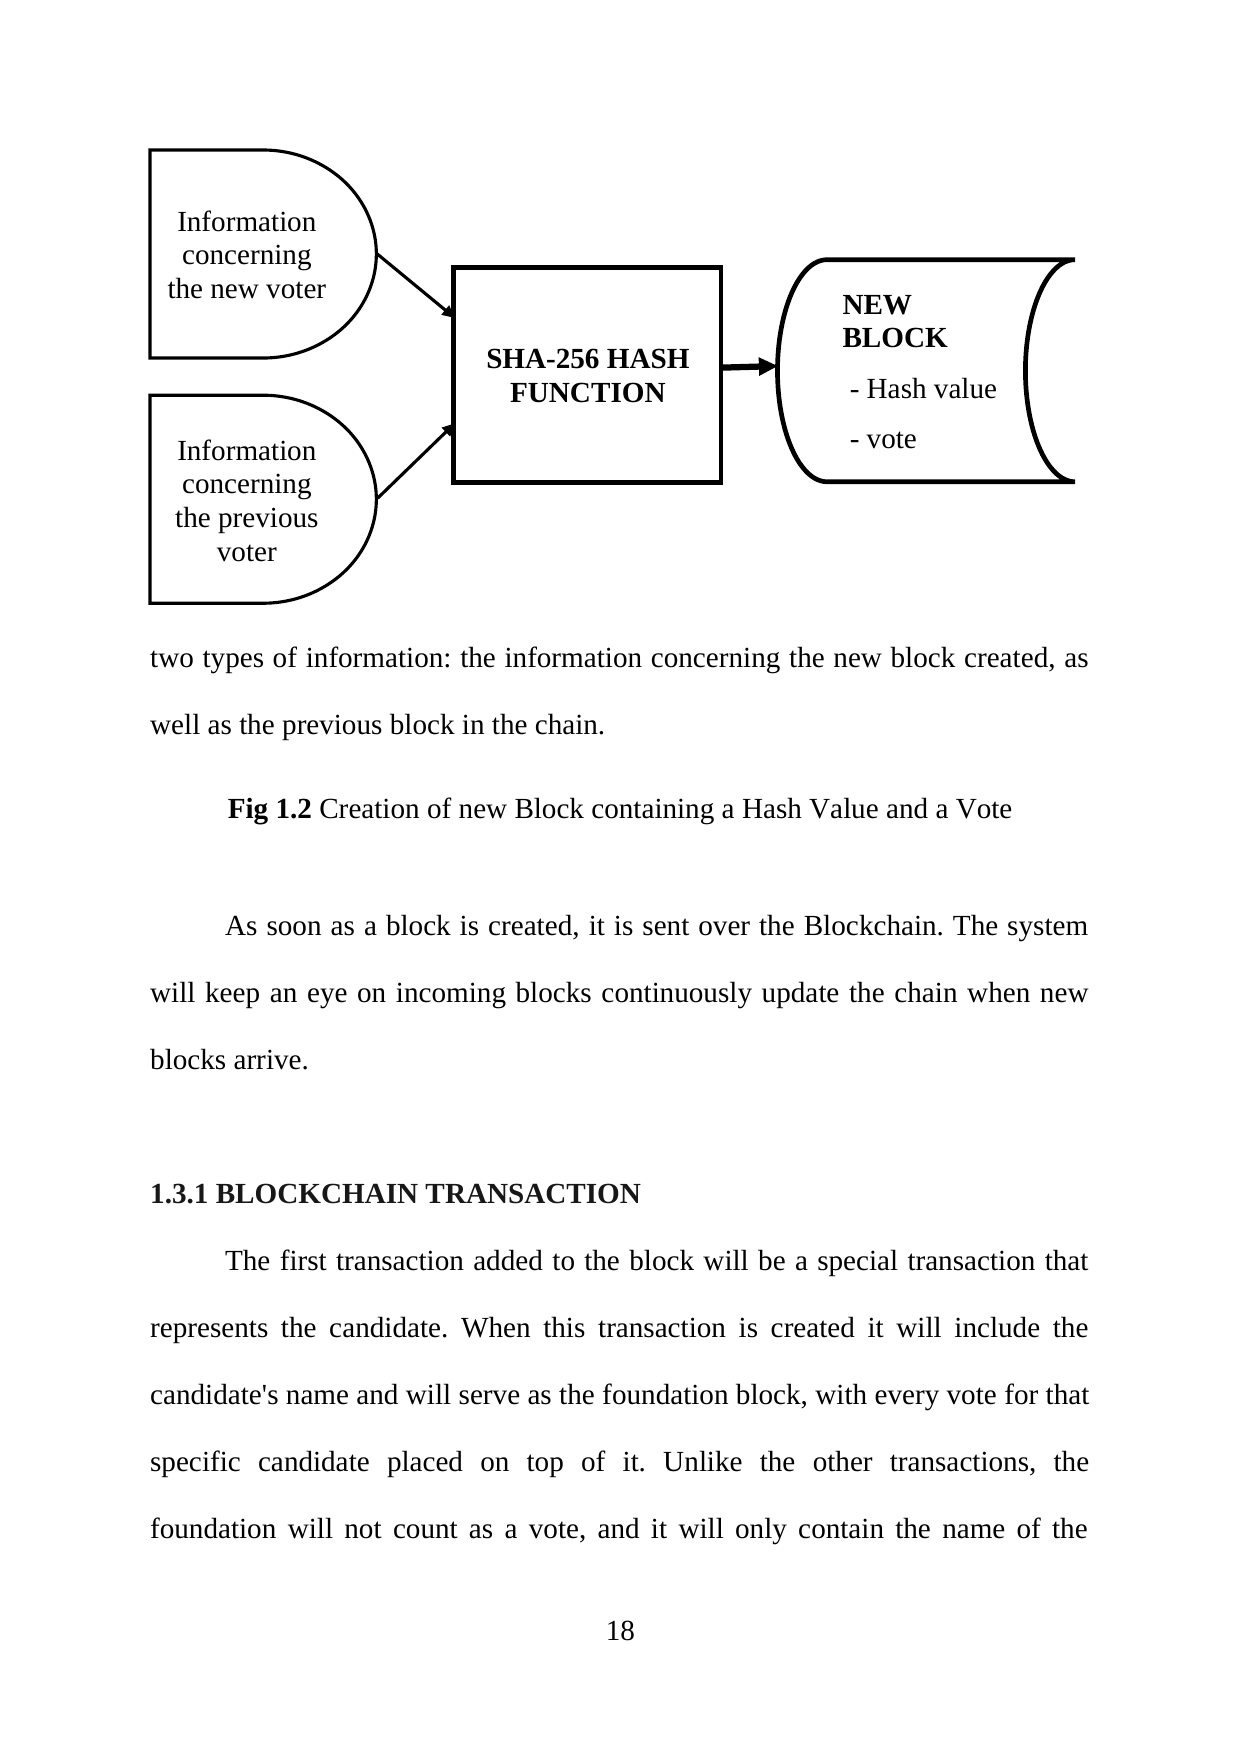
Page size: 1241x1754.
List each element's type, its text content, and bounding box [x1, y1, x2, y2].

subtitle 1.3.1 BLOCKCHAIN TRANSACTION [150, 1176, 1090, 1210]
text As soon as a block is created, it is sent over the Blockchain. The system will keep an eye on incoming blocks continuously update the chain when new blocks arrive. [150, 908, 1090, 1076]
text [150, 150, 1090, 741]
text The first transaction added to the block will be a special transaction that represents the candidate. When this transaction is created it will include the candidate's name and will serve as the foundation block, with every vote for that specific candidate placed on top of it. Unlike the other transactions, the foundation will not count as a vote, and it will only contain the name of the candidate. Our e-Voting system will allow a protest vote, where the voter may return a blank vote to demonstrate dissatisfaction with all candidates or a refusal [150, 1243, 1090, 1545]
text Fig 1.2 Creation of new Block containing a Hash Value and a Vote [150, 791, 1090, 824]
